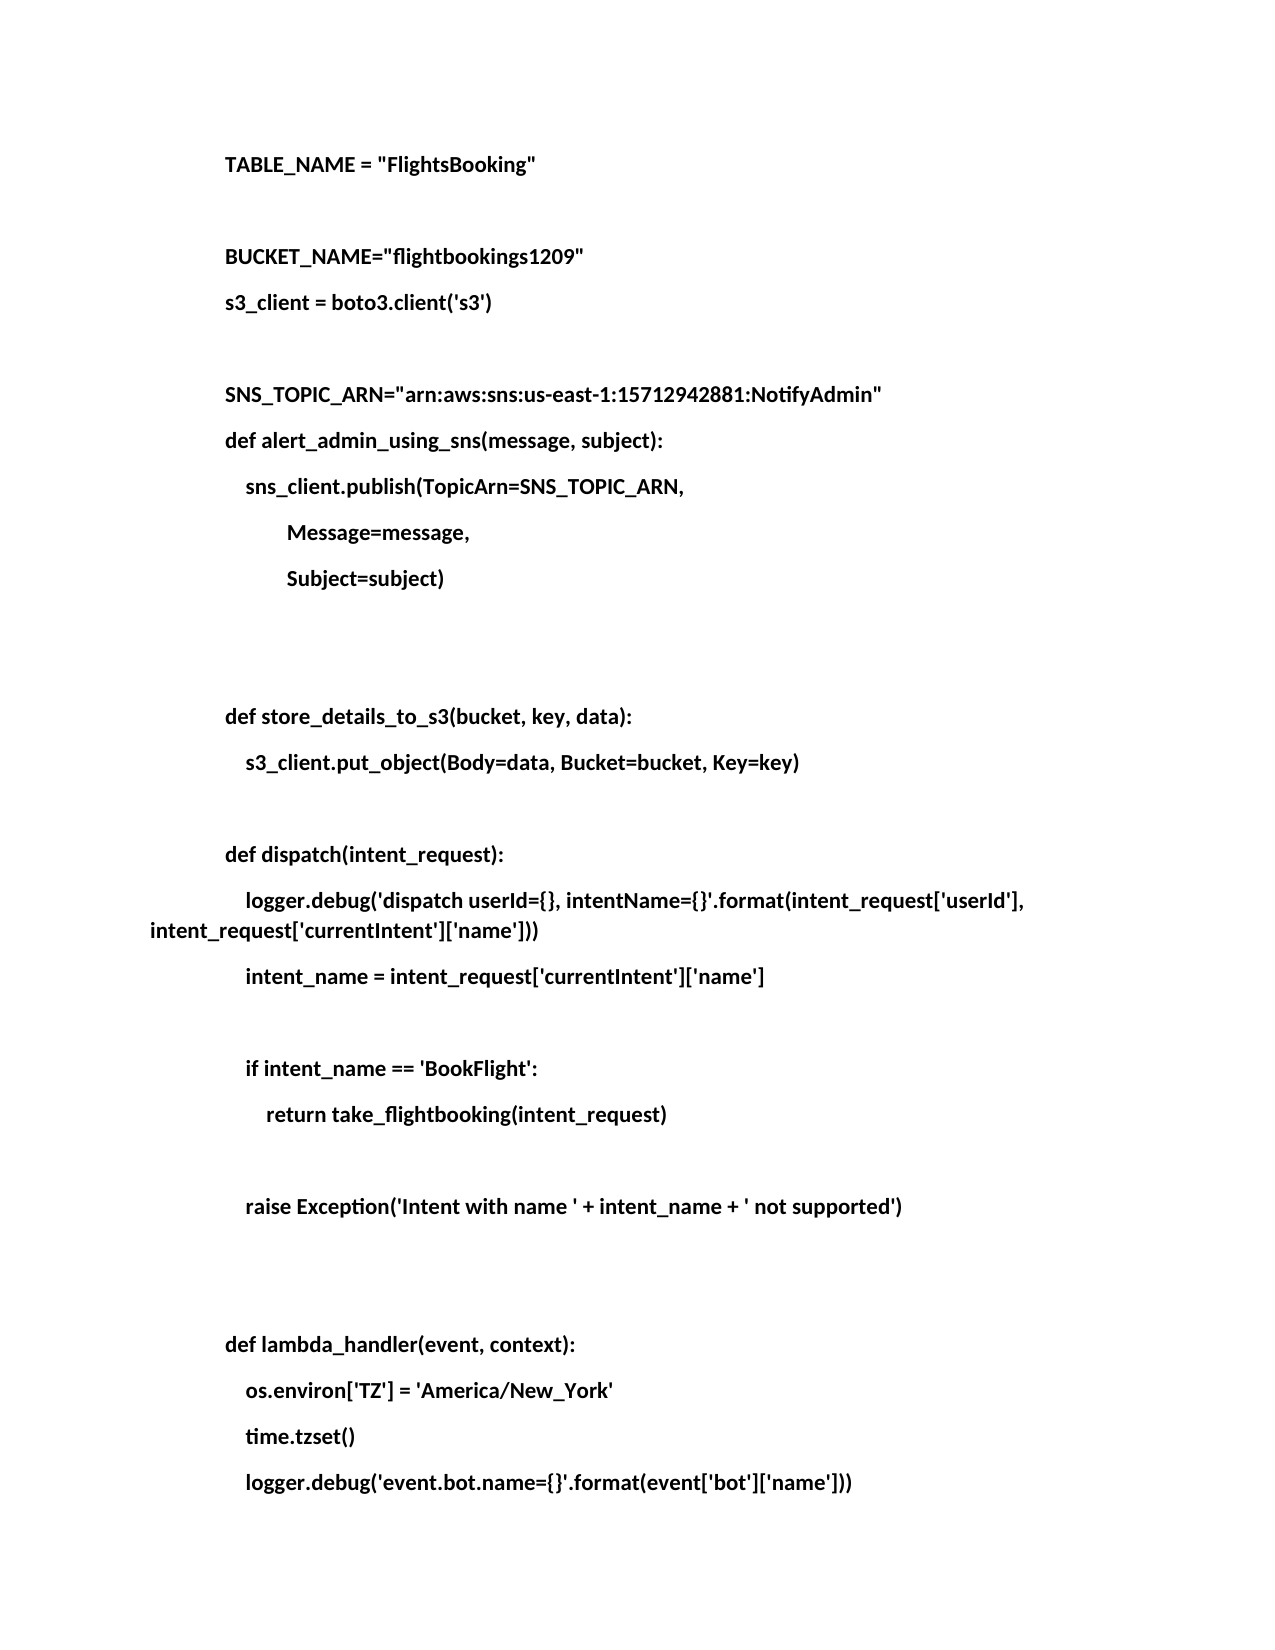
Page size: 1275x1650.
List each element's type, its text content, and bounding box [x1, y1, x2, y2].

text logger.debug('event.bot.name={}'.format(event['bot']['name'])) [150, 1468, 1125, 1497]
text if intent_name == 'BookFlight': [150, 1054, 1125, 1082]
text BUCKET_NAME="flightbookings1209" [150, 242, 1125, 270]
text TABLE_NAME = "FlightsBooking" [150, 150, 1125, 178]
text def lambda_handler(event, context): [150, 1330, 1125, 1358]
text Message=message, [150, 518, 1125, 546]
text intent_name = intent_request['currentIntent']['name'] [150, 962, 1125, 990]
text def store_details_to_s3(bucket, key, data): [150, 702, 1125, 731]
text Subject=subject) [150, 564, 1125, 592]
text time.tzset() [150, 1422, 1125, 1451]
text return take_flightbooking(intent_request) [150, 1100, 1125, 1128]
text s3_client.put_object(Body=data, Bucket=bucket, Key=key) [150, 748, 1125, 777]
text sns_client.publish(TopicArn=SNS_TOPIC_ARN, [150, 472, 1125, 500]
text def dispatch(intent_request): [150, 841, 1125, 869]
text logger.debug('dispatch userId={}, intentName={}'.format(intent_request['userId'], intent_request['currentIntent']['name'])) [150, 887, 1125, 944]
text SNS_TOPIC_ARN="arn:aws:sns:us-east-1:15712942881:NotifyAdmin" [150, 380, 1125, 408]
text s3_client = boto3.client('s3') [150, 288, 1125, 316]
text os.environ['TZ'] = 'America/New_York' [150, 1376, 1125, 1404]
text raise Exception('Intent with name ' + intent_name + ' not supported') [150, 1192, 1125, 1220]
text def alert_admin_using_sns(message, subject): [150, 426, 1125, 454]
